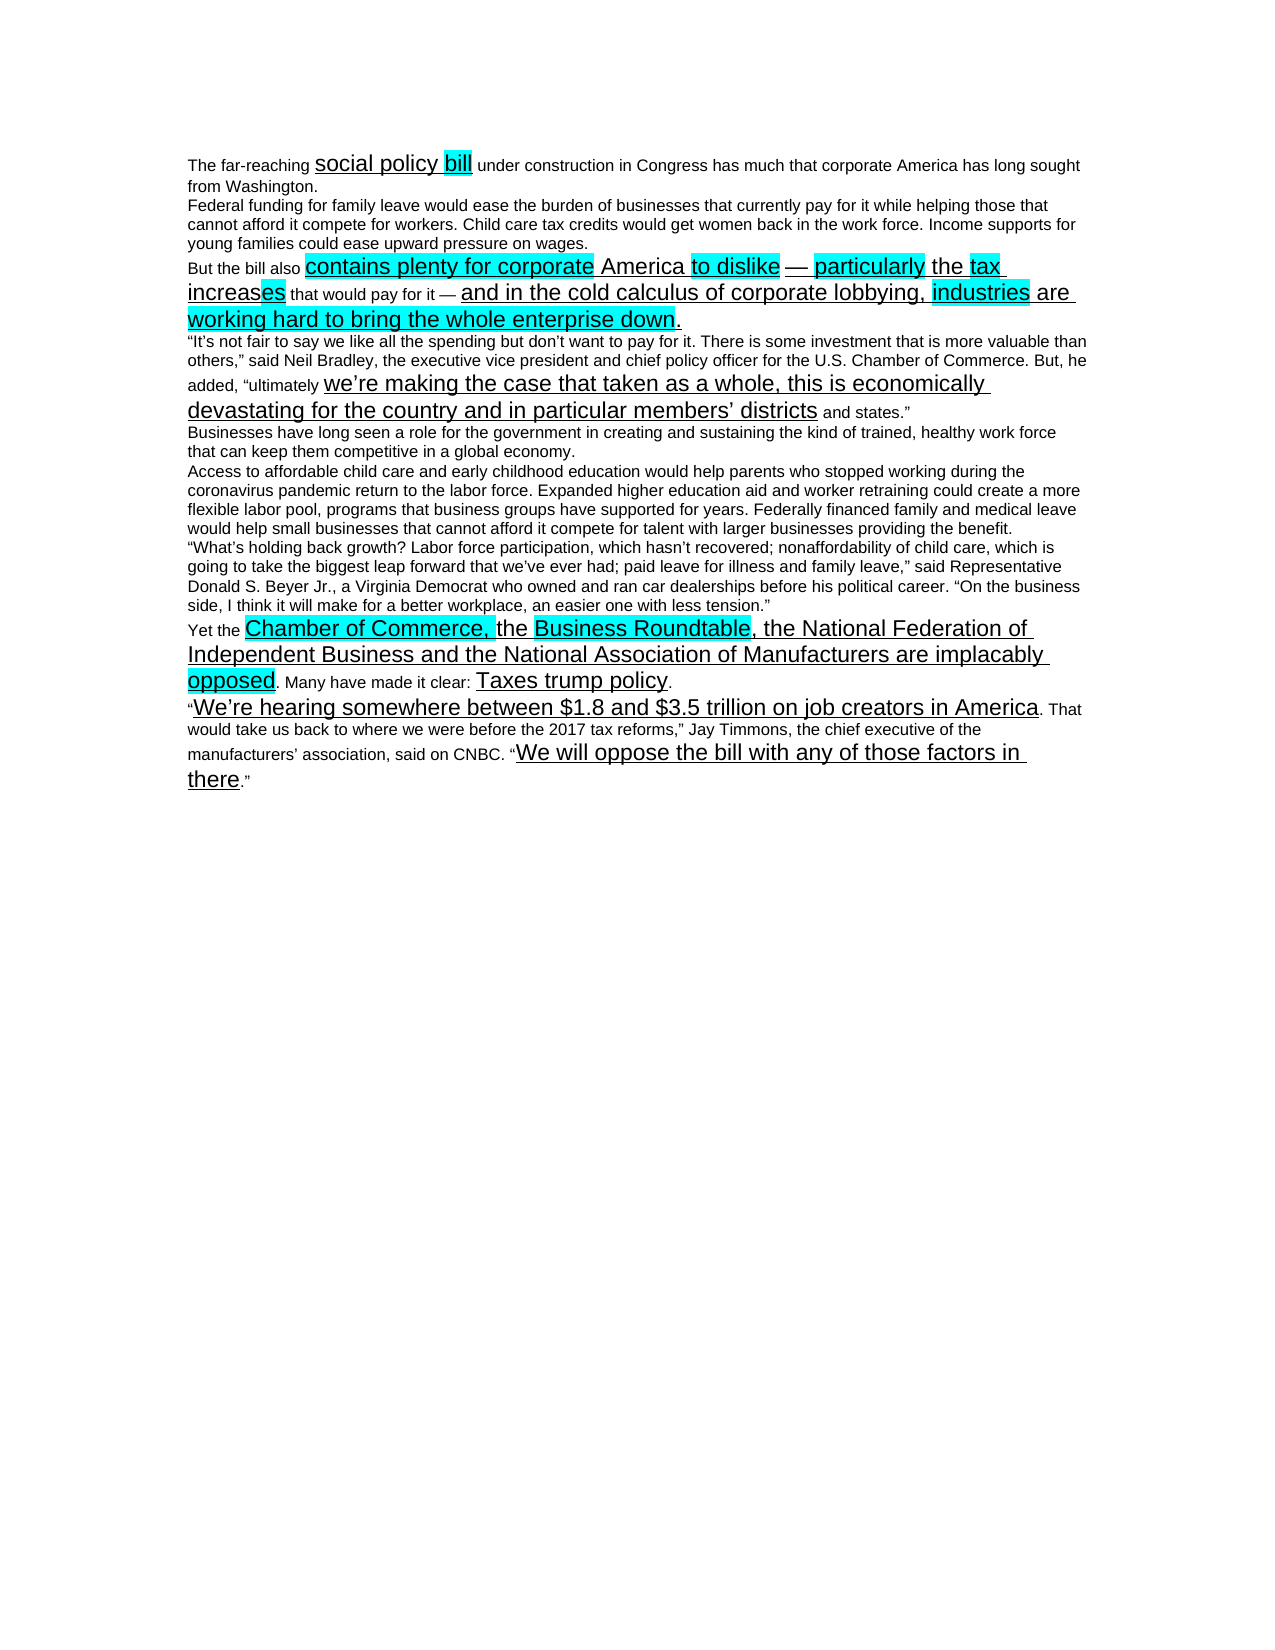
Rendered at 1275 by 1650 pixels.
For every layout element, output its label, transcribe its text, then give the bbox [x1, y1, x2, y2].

text Access to affordable child care and early childhood education would help parents who stopped working during the coronavirus pandemic return to the labor force. Expanded higher education aid and worker retraining could create a more flexible labor pool, programs that business groups have supported for years. Federally financed family and medical leave would help small businesses that cannot afford it compete for talent with larger businesses providing the benefit. [187, 461, 1087, 538]
text Businesses have long seen a role for the government in creating and sustaining the kind of trained, healthy work force that can keep them competitive in a global economy. [187, 423, 1087, 461]
text “We’re hearing somewhere between $1.8 and $3.5 trillion on job creators in America. That would take us back to where we were before the 2017 tax reforms,” Jay Timmons, the chief executive of the manufacturers’ association, said on CNBC. “We will oppose the bill with any of those factors in there.” [187, 694, 1087, 792]
text “What’s holding back growth? Labor force participation, which hasn’t recovered; nonaffordability of child care, which is going to take the biggest leap forward that we’ve ever had; paid leave for illness and family leave,” said Representative Donald S. Beyer Jr., a Virginia Democrat who owned and ran car dealerships before his political career. “On the business side, I think it will make for a better workplace, an easier one with less tension.” [187, 538, 1087, 615]
text “It’s not fair to say we like all the spending but don’t want to pay for it. There is some investment that is more valuable than others,” said Neil Bradley, the executive vice president and chief policy officer for the U.S. Chamber of Commerce. But, he added, “ultimately we’re making the case that taken as a whole, this is economically devastating for the country and in particular members’ districts and states.” [187, 332, 1087, 423]
text But the bill also contains plenty for corporate America to dislike — particularly the tax increases that would pay for it — and in the cold calculus of corporate lobbying, industries are working hard to bring the whole enterprise down. [187, 253, 1087, 332]
text Federal funding for family leave would ease the burden of businesses that currently pay for it while helping those that cannot afford it compete for workers. Child care tax credits would get women back in the work force. Income supports for young families could ease upward pressure on wages. [187, 196, 1087, 253]
text Yet the Chamber of Commerce, the Business Roundtable, the National Federation of Independent Business and the National Association of Manufacturers are implacably opposed. Many have made it clear: Taxes trump policy. [187, 615, 1087, 694]
text The far-reaching social policy bill under construction in Congress has much that corporate America has long sought from Washington. [187, 150, 1087, 196]
